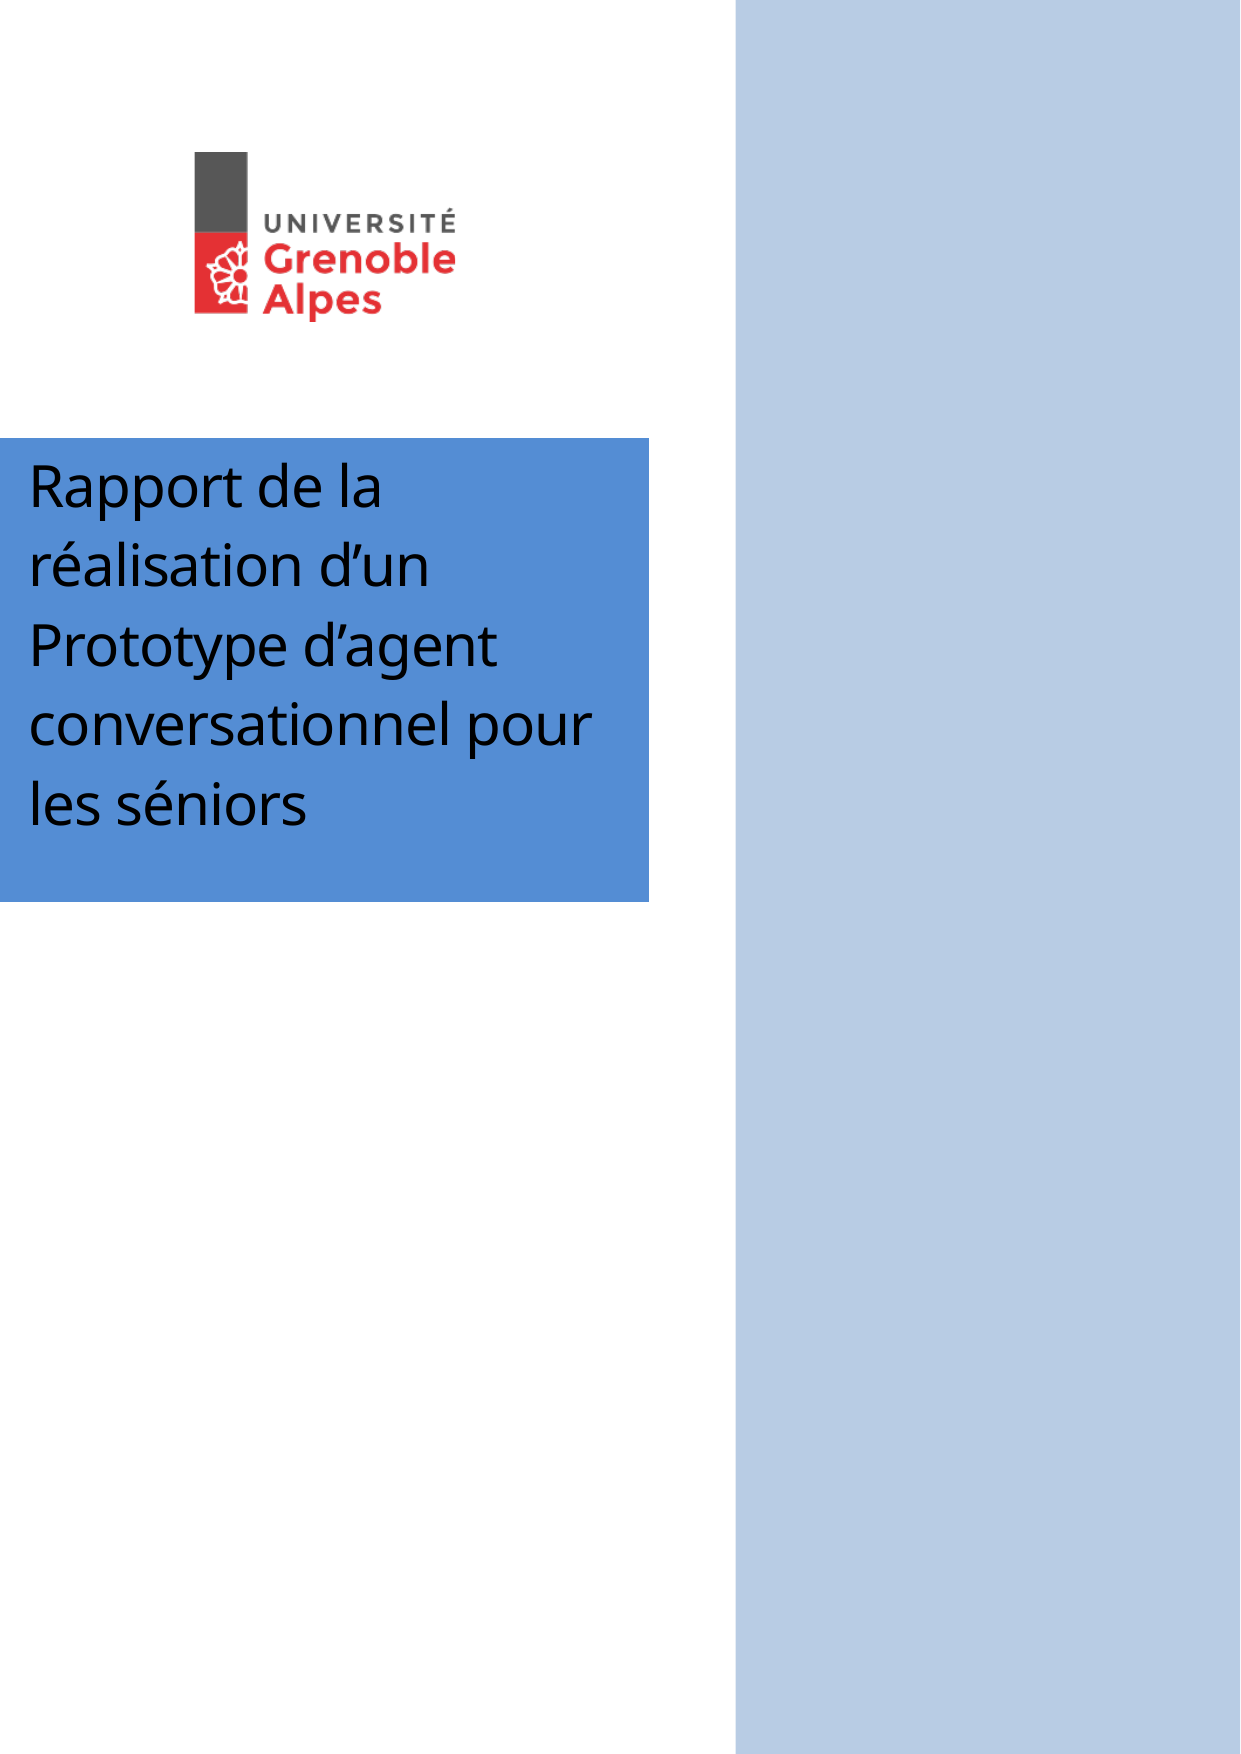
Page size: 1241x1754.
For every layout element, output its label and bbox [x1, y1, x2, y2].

picture [194, 152, 456, 322]
